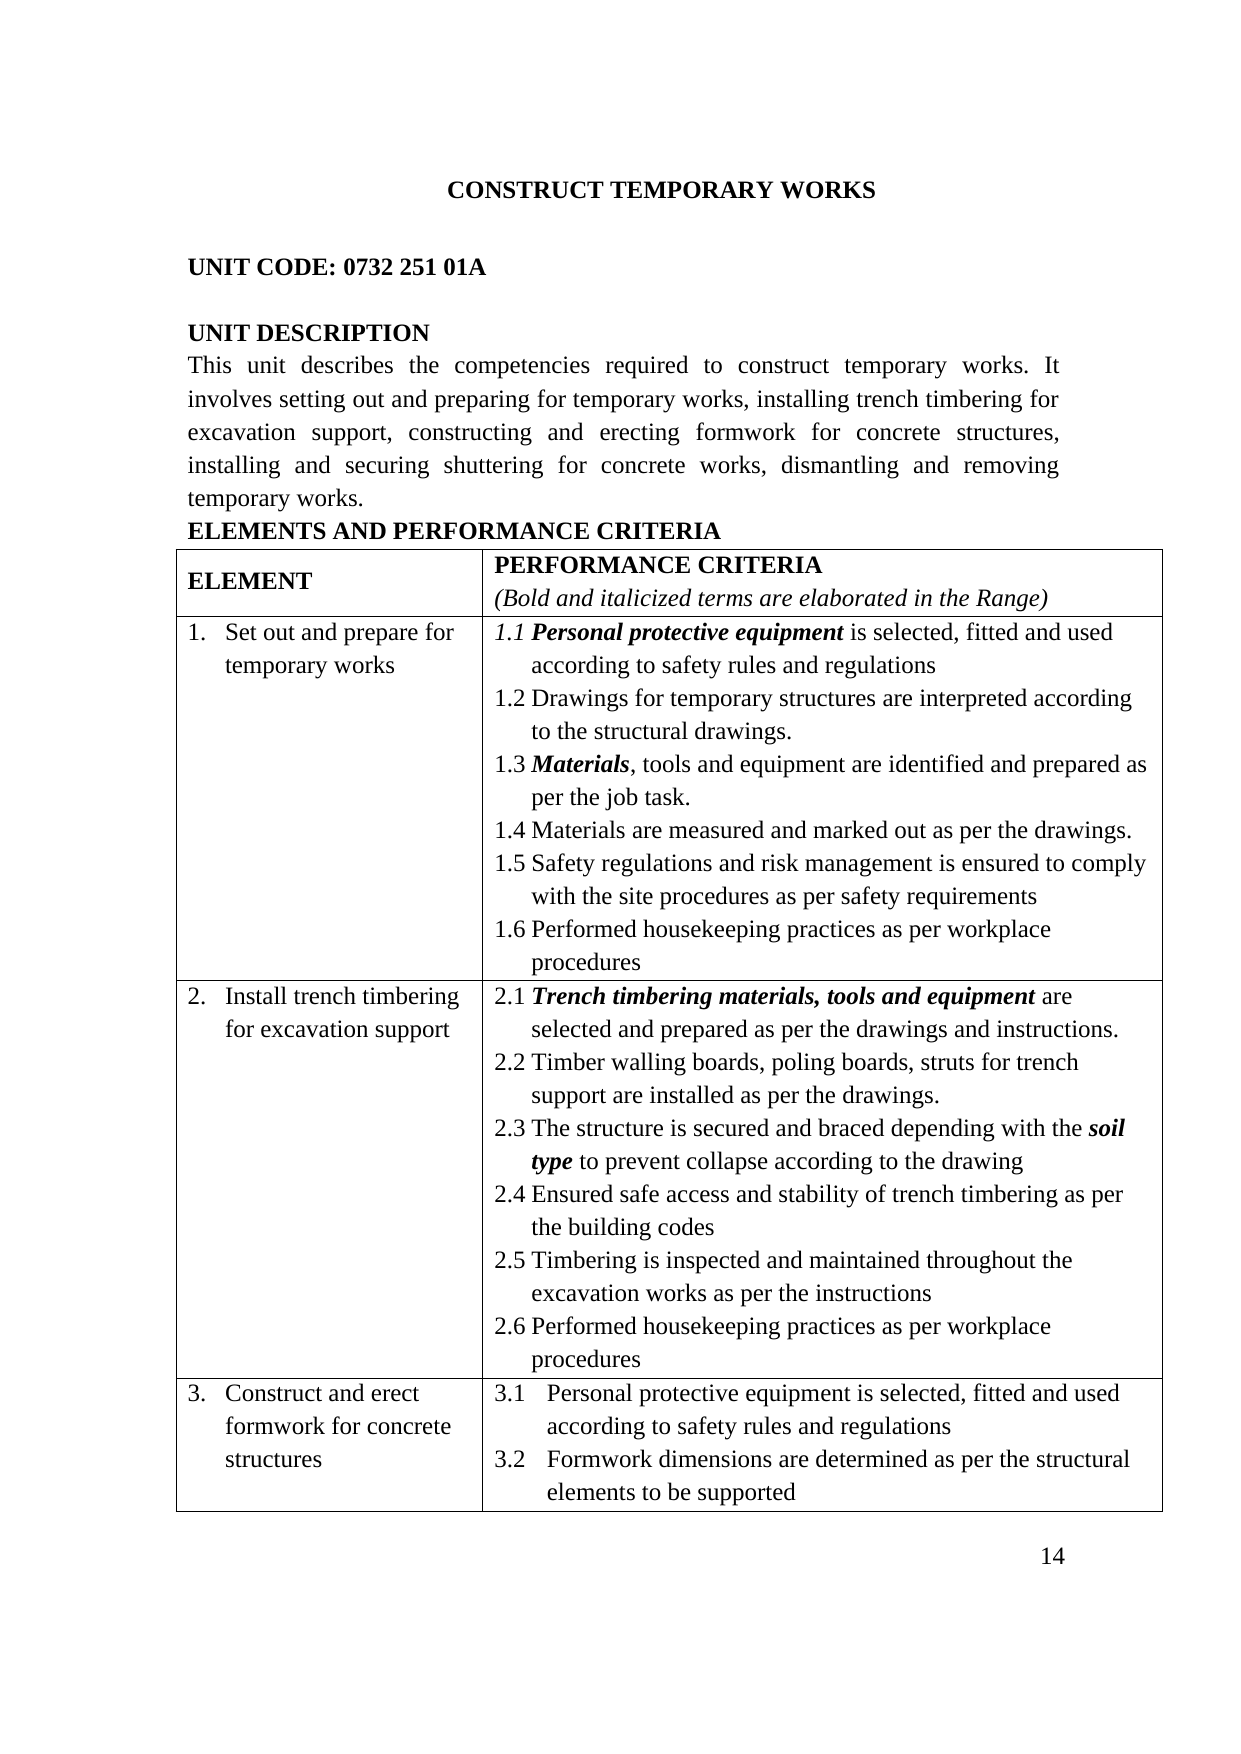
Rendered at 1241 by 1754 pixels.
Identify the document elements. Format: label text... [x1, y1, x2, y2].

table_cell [483, 1379, 1162, 1511]
table_cell Personal protective equipment is selected, fitted and used according to safety rules and regulations Drawings for temporary structures are interpreted according to the structural drawings. Materials, tools and equipment are identified and prepared as per the job task. Materials are measured and marked out as per the drawings. Safety regulations and risk management is ensured to comply with the site procedures as per safety requirements Performed housekeeping practices as per workplace procedures [483, 617, 1162, 980]
table_cell Set out and prepare for temporary works [177, 617, 482, 980]
table_header ELEMENT [177, 550, 482, 616]
table_header PERFORMANCE CRITERIA (Bold and italicized terms are elaborated in the Range) [483, 550, 1162, 616]
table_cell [177, 1379, 482, 1511]
text This unit describes the competencies required to construct temporary works. It involves setting out and preparing for temporary works, installing trench timbering for excavation support, constructing and erecting formwork for concrete structures, installing and securing shuttering for concrete works, dismantling and removing temporary works. [187, 351, 1060, 511]
text UNIT CODE: 0732 251 01A [187, 252, 1060, 280]
text UNIT DESCRIPTION [187, 318, 1060, 346]
text ELEMENTS AND PERFORMANCE CRITERIA [187, 516, 1060, 544]
table_cell Trench timbering materials, tools and equipment are selected and prepared as per the drawings and instructions. Timber walling boards, poling boards, struts for trench support are installed as per the drawings. The structure is secured and braced depending with the soil type to prevent collapse according to the drawing Ensured safe access and stability of trench timbering as per the building codes Timbering is inspected and maintained throughout the excavation works as per the instructions Performed housekeeping practices as per workplace procedures [483, 981, 1162, 1377]
table_cell Install trench timbering for excavation support [177, 981, 482, 1377]
subtitle CONSTRUCT TEMPORARY WORKS [262, 175, 1060, 204]
